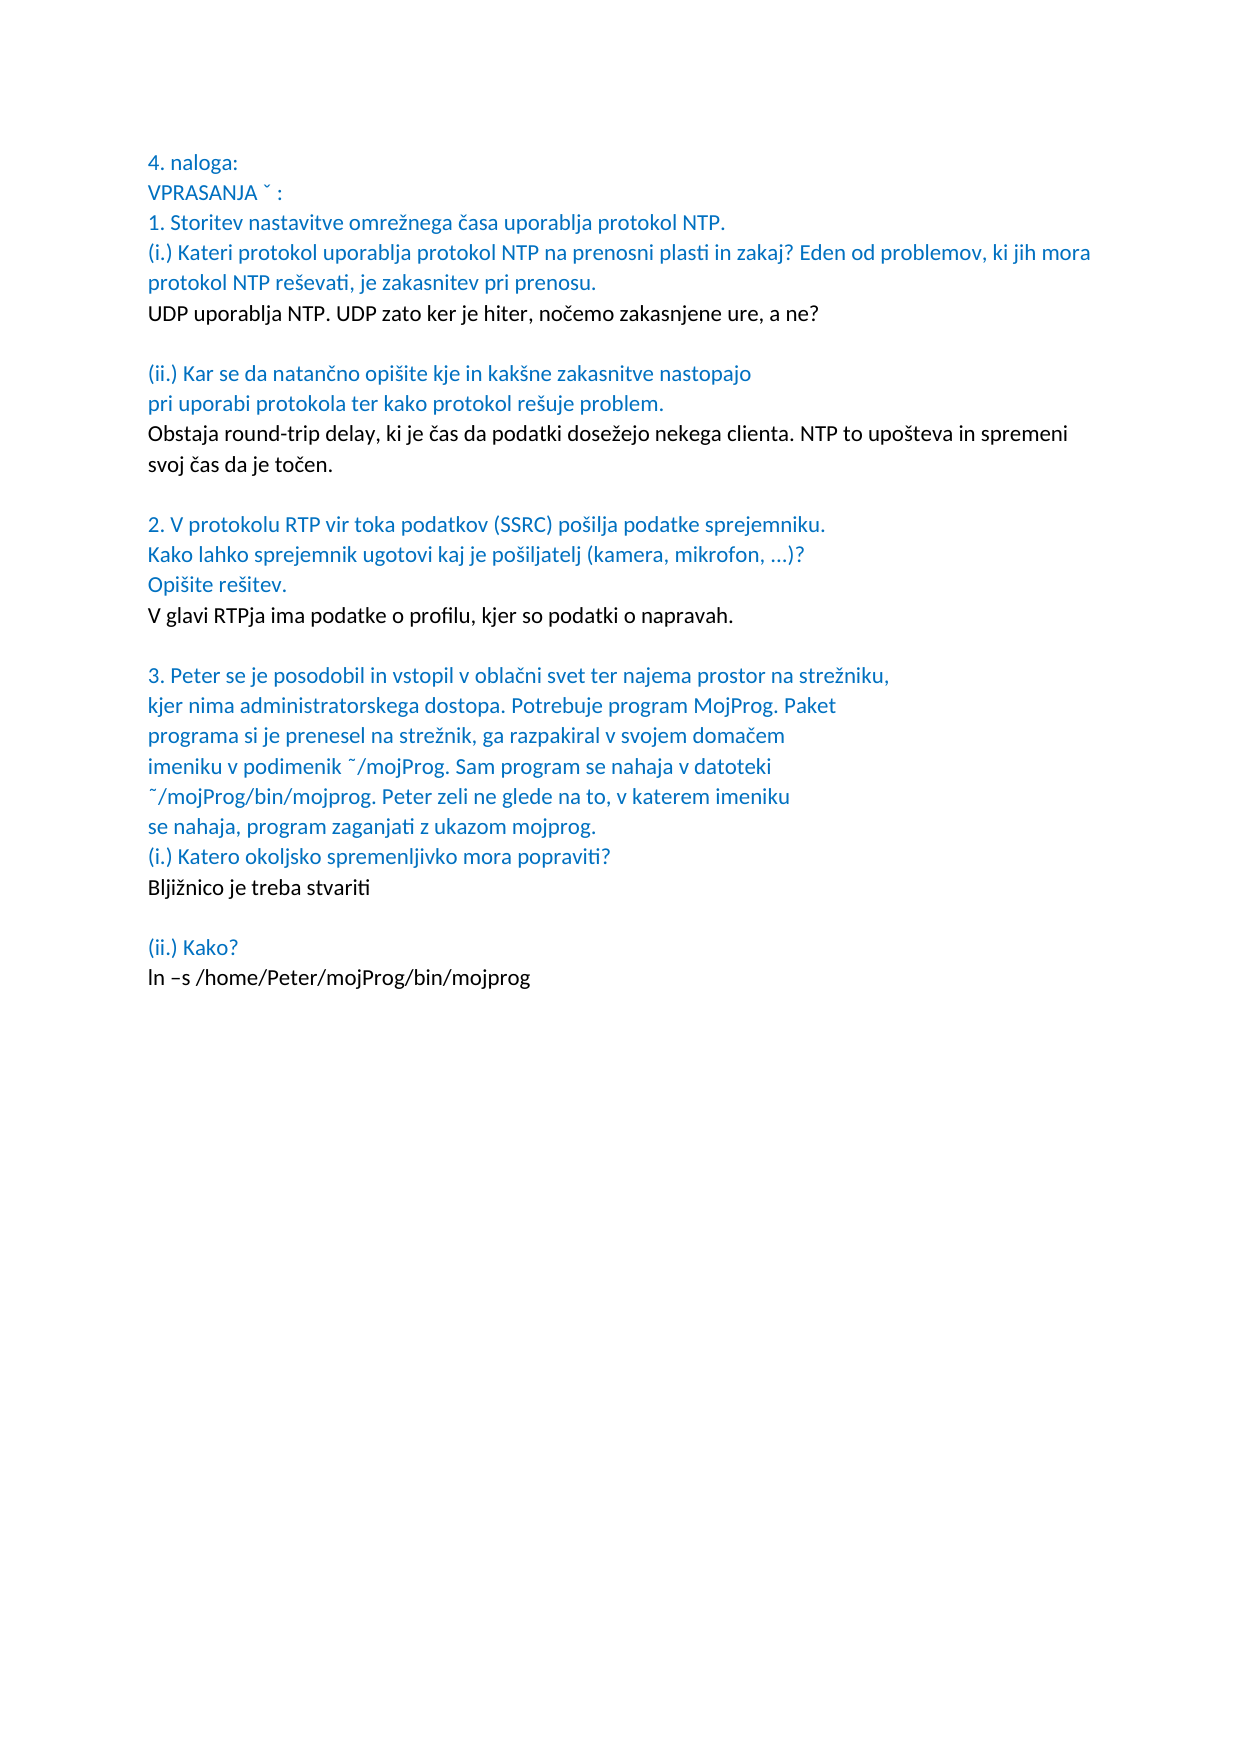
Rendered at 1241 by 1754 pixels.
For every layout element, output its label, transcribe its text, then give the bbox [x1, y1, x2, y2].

text ˜/mojProg/bin/mojprog. Peter zeli ne glede na to, v katerem imeniku [148, 782, 1093, 810]
text VPRASANJA ˇ : [148, 178, 1093, 206]
text (i.) Katero okoljsko spremenljivko mora popraviti? [148, 842, 1093, 870]
text UDP uporablja NTP. UDP zato ker je hiter, nočemo zakasnjene ure, a ne? [148, 299, 1093, 327]
text Obstaja round-trip delay, ki je čas da podatki dosežejo nekega clienta. NTP to upošteva in spremeni svoj čas da je točen. [148, 419, 1093, 478]
text Opišite rešitev. [148, 571, 1093, 598]
text (i.) Kateri protokol uporablja protokol NTP na prenosni plasti in zakaj? Eden od problemov, ki jih mora protokol NTP reševati, je zakasnitev pri prenosu. [148, 238, 1093, 296]
text (ii.) Kar se da natančno opišite kje in kakšne zakasnitve nastopajo [148, 359, 1093, 387]
text Kako lahko sprejemnik ugotovi kaj je pošiljatelj (kamera, mikrofon, ...)? [148, 540, 1093, 568]
text pri uporabi protokola ter kako protokol rešuje problem. [148, 389, 1093, 417]
text 3. Peter se je posodobil in vstopil v oblačni svet ter najema prostor na strežniku, [148, 661, 1093, 689]
text (ii.) Kako? [148, 933, 1093, 961]
text 2. V protokolu RTP vir toka podatkov (SSRC) pošilja podatke sprejemniku. [148, 510, 1093, 538]
text 4. naloga: [148, 148, 1093, 176]
text se nahaja, program zaganjati z ukazom mojprog. [148, 812, 1093, 840]
text imeniku v podimenik ˜/mojProg. Sam program se nahaja v datoteki [148, 752, 1093, 780]
text ln –s /home/Peter/mojProg/bin/mojprog [148, 963, 1093, 991]
text kjer nima administratorskega dostopa. Potrebuje program MojProg. Paket [148, 691, 1093, 719]
text Bljižnico je treba stvariti [148, 873, 1093, 901]
text 1. Storitev nastavitve omrežnega časa uporablja protokol NTP. [148, 208, 1093, 236]
text V glavi RTPja ima podatke o profilu, kjer so podatki o napravah. [148, 601, 1093, 629]
text programa si je prenesel na strežnik, ga razpakiral v svojem domačem [148, 722, 1093, 749]
